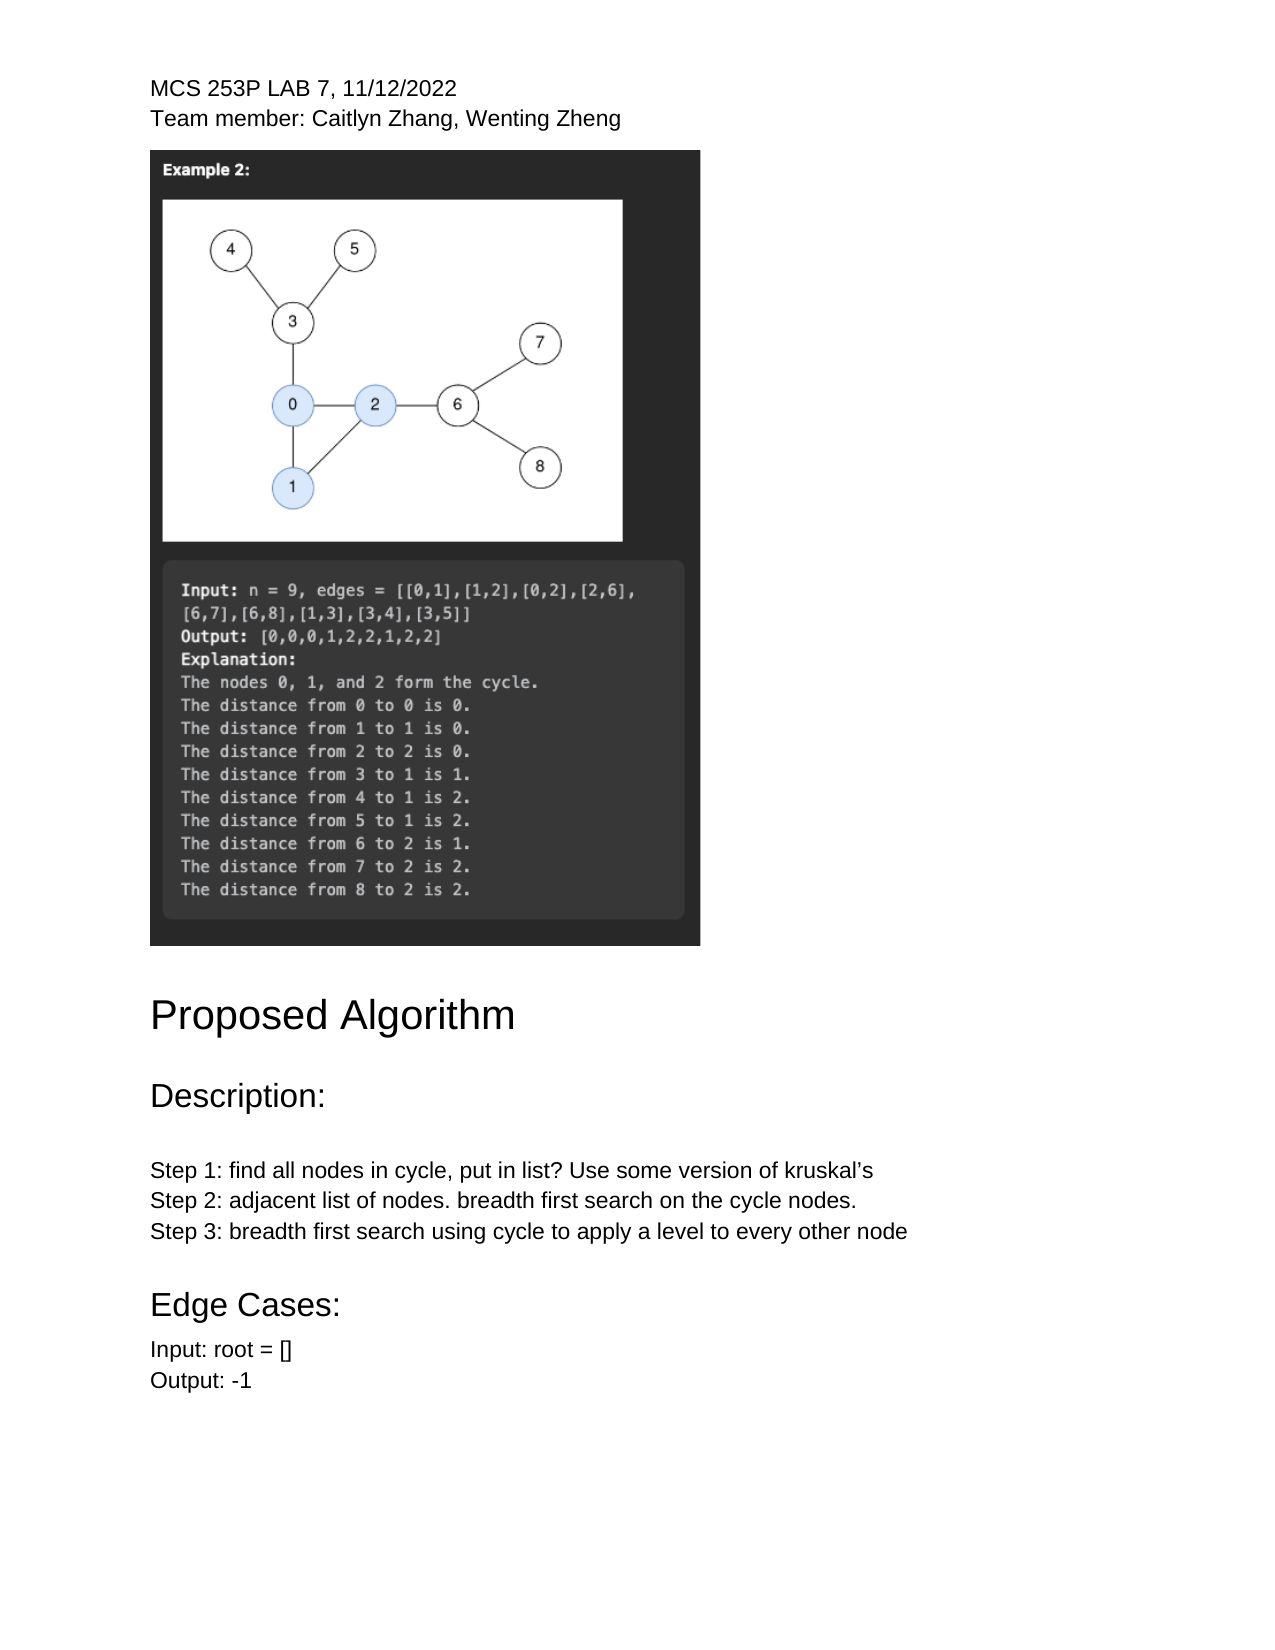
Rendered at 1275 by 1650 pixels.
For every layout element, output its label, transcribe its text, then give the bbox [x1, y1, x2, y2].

picture [150, 150, 701, 946]
text Step 1: find all nodes in cycle, put in list? Use some version of kruskal’s [150, 1157, 1125, 1184]
text Input: root = [] [150, 1336, 1125, 1363]
subtitle Edge Cases: [150, 1285, 1125, 1324]
subtitle Proposed Algorithm [150, 991, 1125, 1039]
text Step 3: breadth first search using cycle to apply a level to every other node [150, 1218, 1125, 1244]
text Output: -1 [150, 1367, 1125, 1393]
text Step 2: adjacent list of nodes. breadth first search on the cycle nodes. [150, 1187, 1125, 1214]
subtitle Description: [150, 1076, 1125, 1114]
